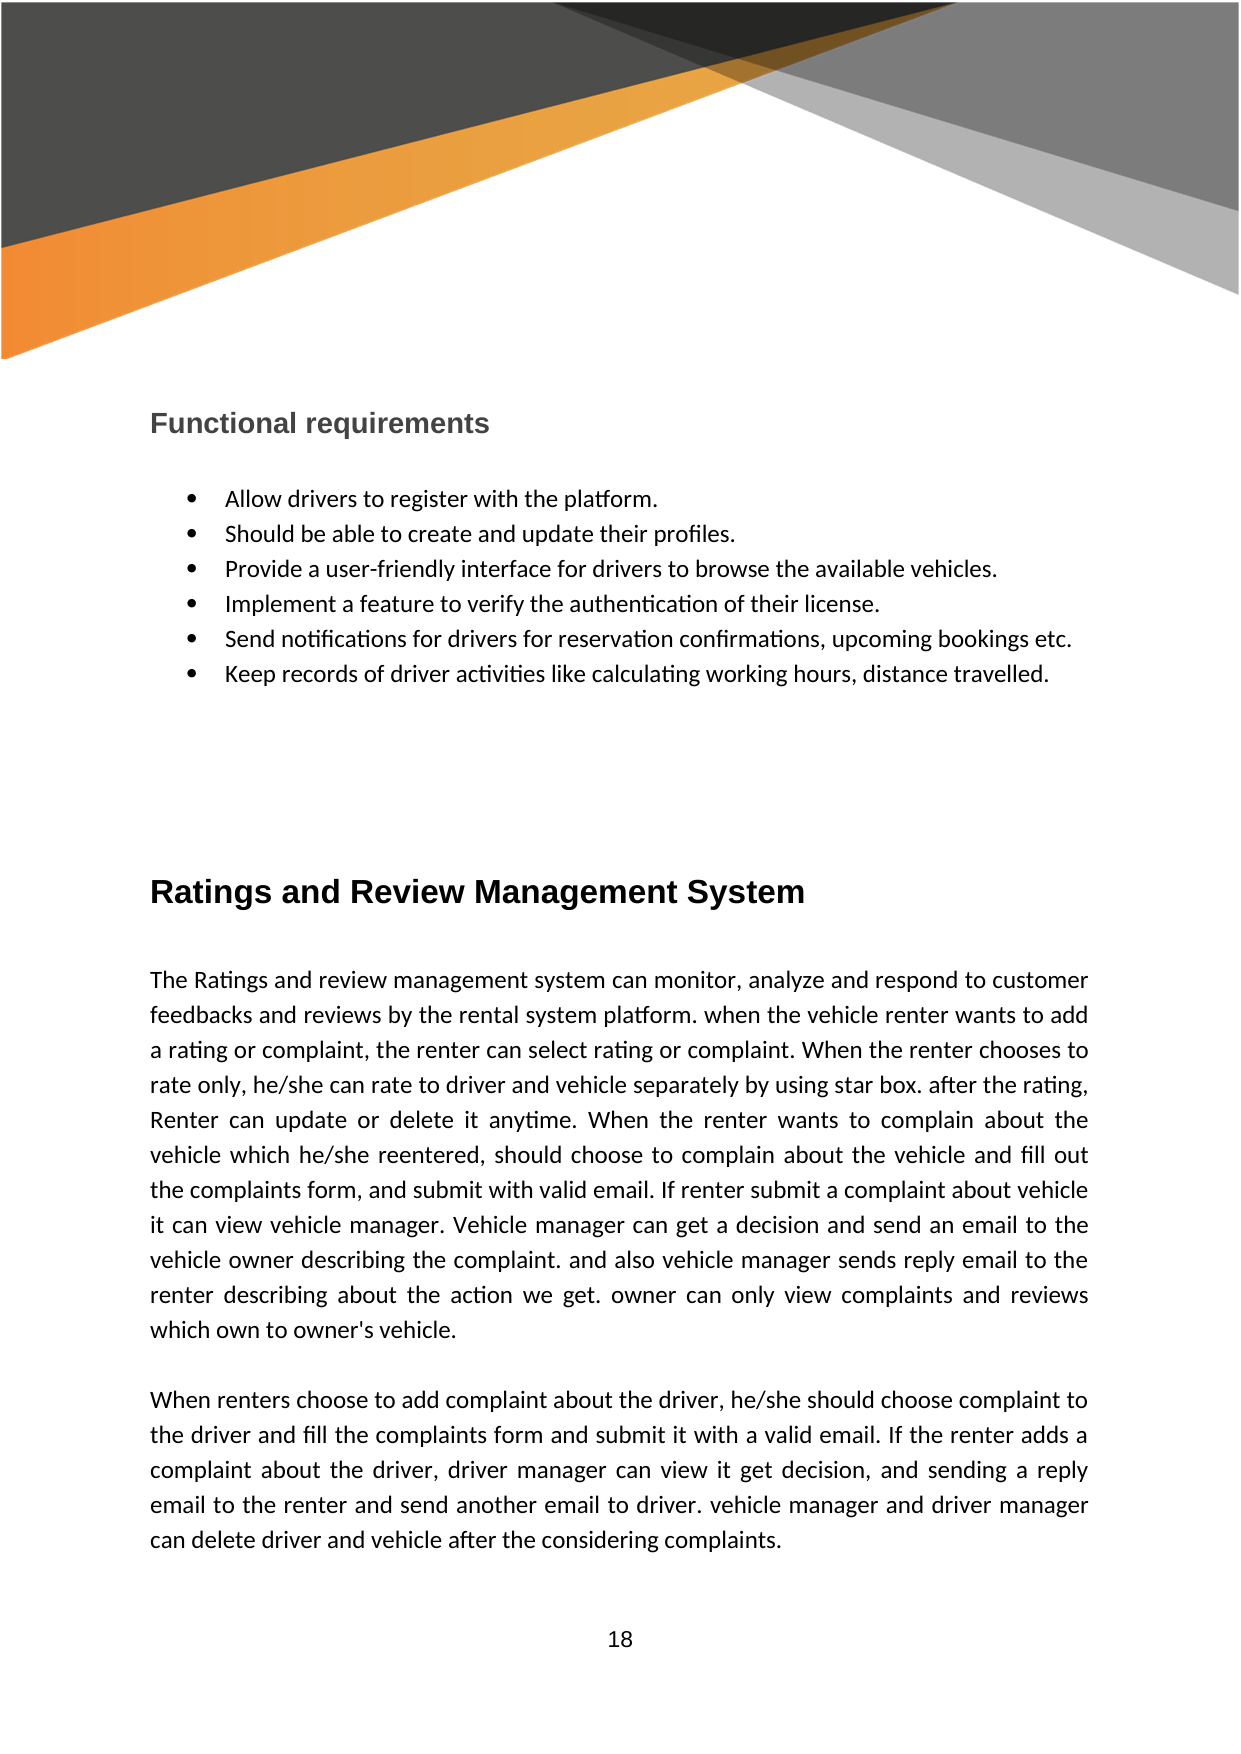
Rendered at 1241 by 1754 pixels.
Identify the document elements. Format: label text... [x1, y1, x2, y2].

subtitle Ratings and Review Management System [150, 872, 1090, 911]
text When renters choose to add complaint about the driver, he/she should choose complaint to the driver and fill the complaints form and submit it with a valid email. If the renter adds a complaint about the driver, driver manager can view it get decision, and sending a reply email to the renter and send another email to driver. vehicle manager and driver manager can delete driver and vehicle after the considering complaints. [150, 1384, 1090, 1554]
list Send notifications for drivers for reservation confirmations, upcoming bookings etc. [187, 623, 1090, 653]
list Implement a feature to verify the authentication of their license. [187, 588, 1090, 618]
picture [0, 2, 1238, 359]
list Keep records of driver activities like calculating working hours, distance travelled. [187, 658, 1090, 688]
list Allow drivers to register with the platform. [187, 483, 1090, 513]
list Provide a user-friendly interface for drivers to browse the available vehicles. [187, 553, 1090, 583]
list Should be able to create and update their profiles. [187, 518, 1090, 548]
text The Ratings and review management system can monitor, analyze and respond to customer feedbacks and reviews by the rental system platform. when the vehicle renter wants to add a rating or complaint, the renter can select rating or complaint. When the renter chooses to rate only, he/she can rate to driver and vehicle separately by using star box. after the rating, Renter can update or delete it anytime. When the renter wants to complain about the vehicle which he/she reentered, should choose to complain about the vehicle and fill out the complaints form, and submit with valid email. If renter submit a complaint about vehicle it can view vehicle manager. Vehicle manager can get a decision and send an email to the vehicle owner describing the complaint. and also vehicle manager sends reply email to the renter describing about the action we get. owner can only view complaints and reviews which own to owner's vehicle. [150, 964, 1090, 1344]
subtitle Functional requirements [150, 406, 1090, 439]
